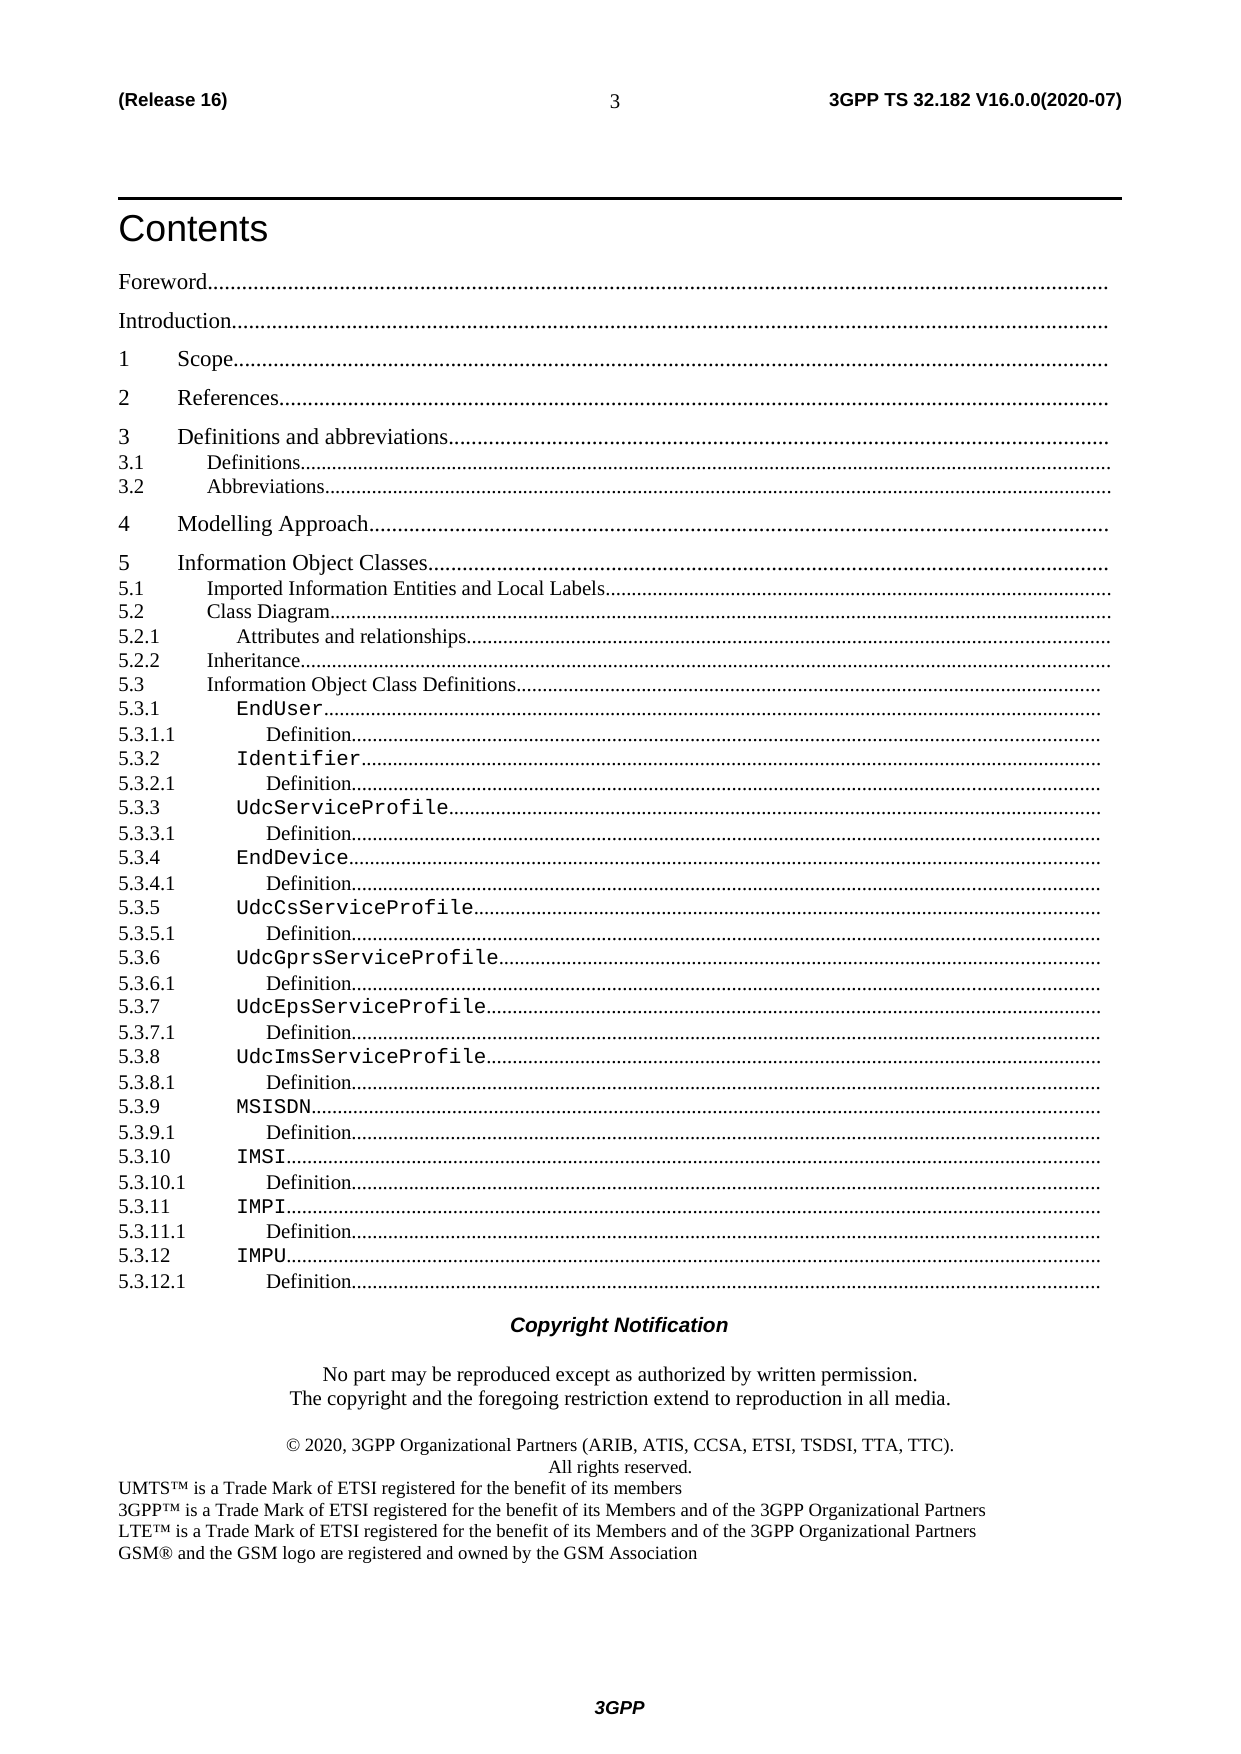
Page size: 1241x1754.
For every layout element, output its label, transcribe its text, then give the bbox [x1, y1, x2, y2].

text Contents [118, 200, 1122, 249]
